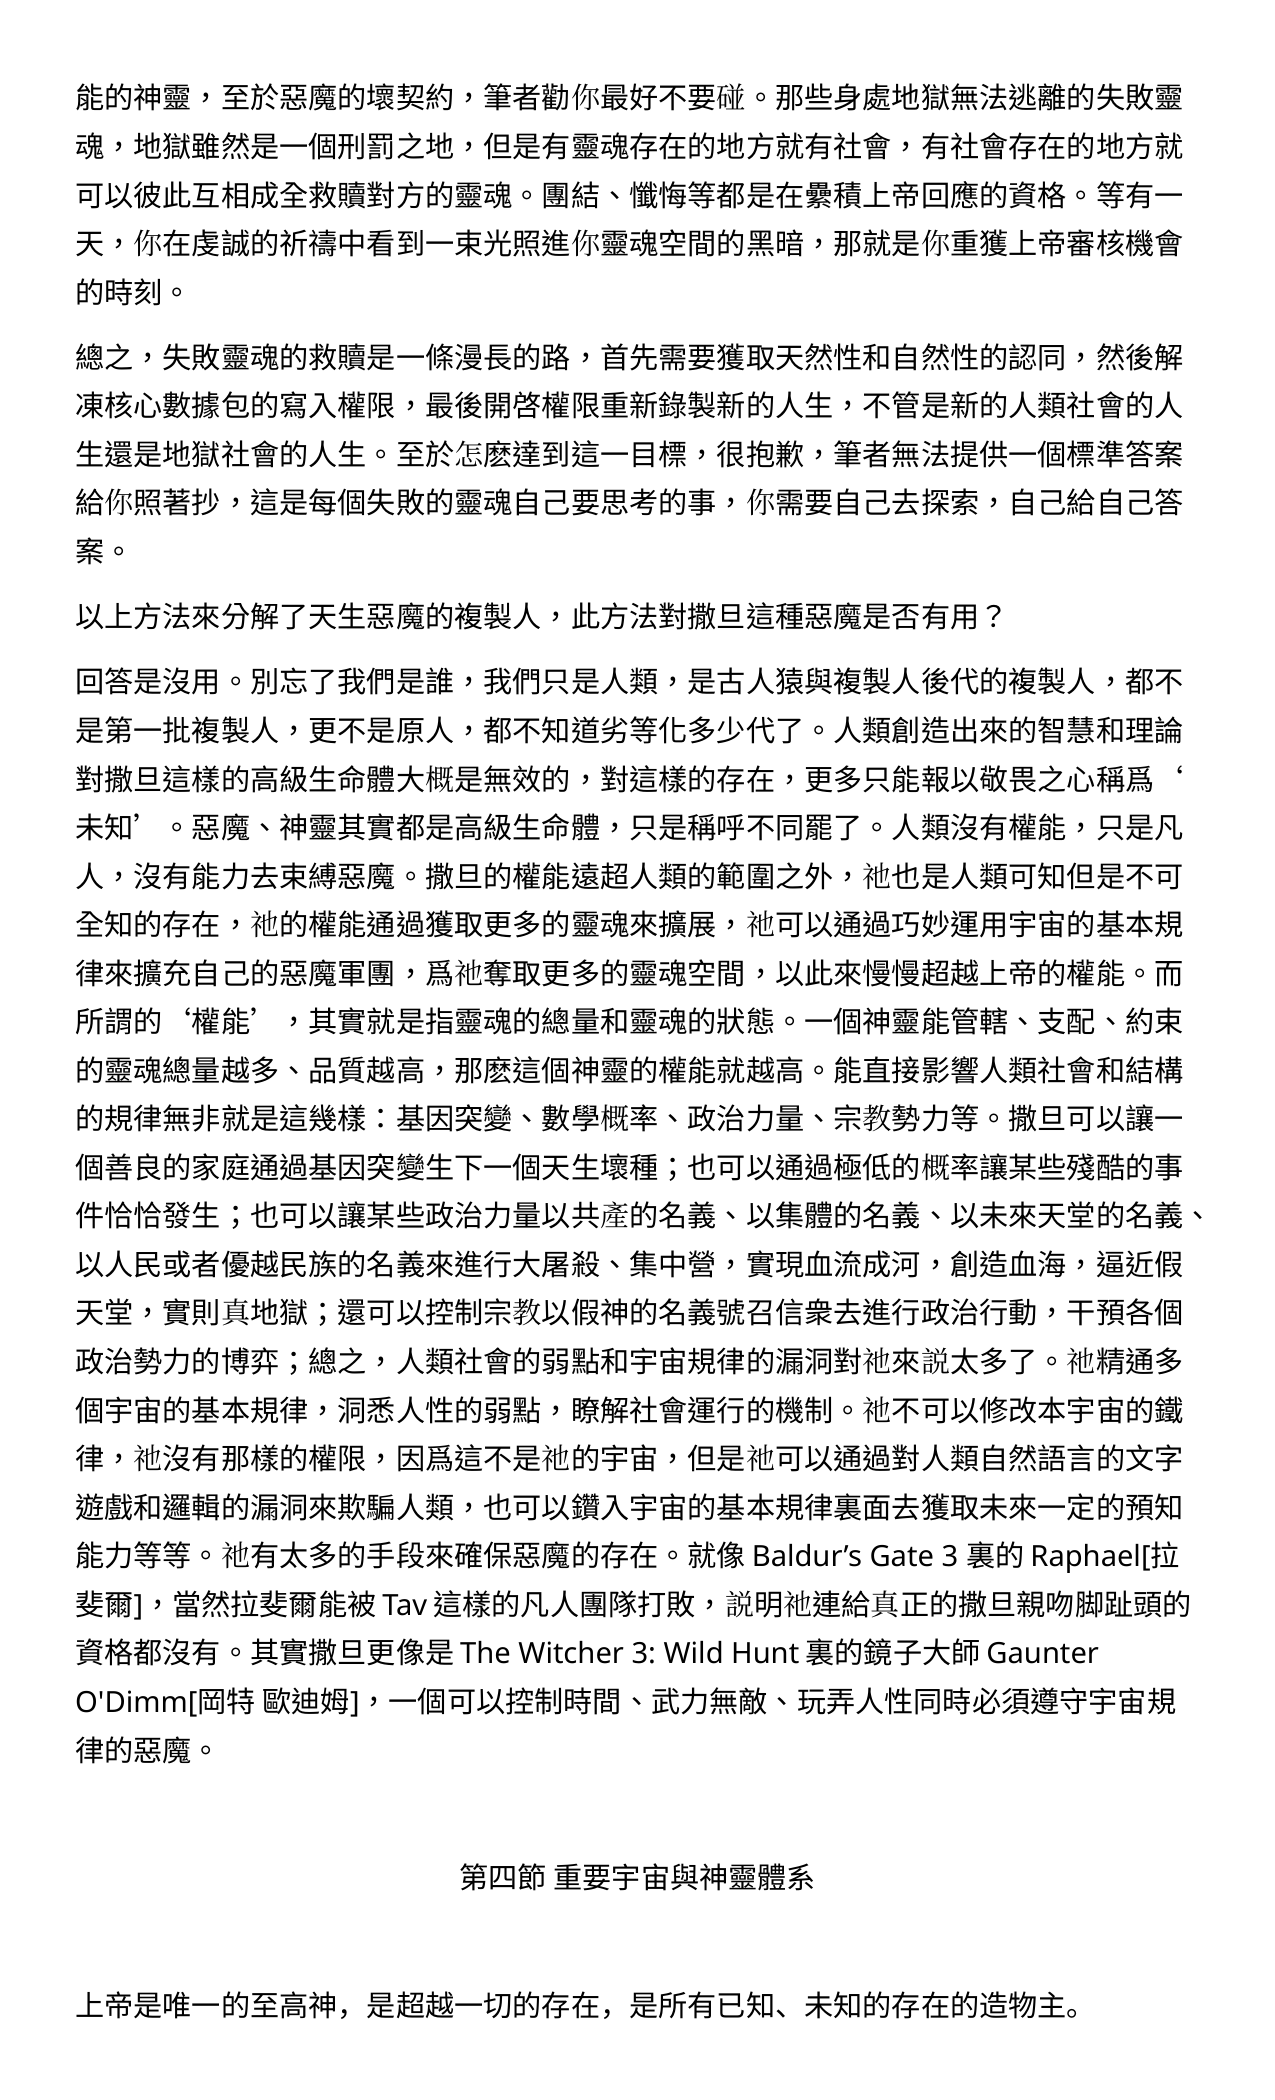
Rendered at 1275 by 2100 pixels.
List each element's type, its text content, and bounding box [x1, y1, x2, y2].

text 總之，失敗靈魂的救贖是一條漫長的路，首先需要獲取天然性和自然性的認同，然後解凍核心數據包的寫入權限，最後開啓權限重新錄製新的人生，不管是新的人類社會的人生還是地獄社會的人生。至於怎麽達到這一目標，很抱歉，筆者無法提供一個標準答案給你照著抄，這是每個失敗的靈魂自己要思考的事，你需要自己去探索，自己給自己答案。 [75, 334, 1200, 571]
text 回答是沒用。別忘了我們是誰，我們只是人類，是古人猿與複製人後代的複製人，都不是第一批複製人，更不是原人，都不知道劣等化多少代了。人類創造出來的智慧和理論對撒旦這樣的高級生命體大概是無效的，對這樣的存在，更多只能報以敬畏之心稱爲‘未知’。惡魔、神靈其實都是高級生命體，只是稱呼不同罷了。人類沒有權能，只是凡人，沒有能力去束縛惡魔。撒旦的權能遠超人類的範圍之外，祂也是人類可知但是不可全知的存在，祂的權能通過獲取更多的靈魂來擴展，祂可以通過巧妙運用宇宙的基本規律來擴充自己的惡魔軍團，爲祂奪取更多的靈魂空間，以此來慢慢超越上帝的權能。而所謂的‘權能’，其實就是指靈魂的總量和靈魂的狀態。一個神靈能管轄、支配、約束的靈魂總量越多、品質越高，那麽這個神靈的權能就越高。能直接影響人類社會和結構的規律無非就是這幾樣：基因突變、數學概率、政治力量、宗教勢力等。撒旦可以讓一個善良的家庭通過基因突變生下一個天生壞種；也可以通過極低的概率讓某些殘酷的事件恰恰發生；也可以讓某些政治力量以共產的名義、以集體的名義、以未來天堂的名義、以人民或者優越民族的名義來進行大屠殺、集中營，實現血流成河，創造血海，逼近假天堂，實則真地獄；還可以控制宗教以假神的名義號召信衆去進行政治行動，干預各個政治勢力的博弈；總之，人類社會的弱點和宇宙規律的漏洞對祂來説太多了。祂精通多個宇宙的基本規律，洞悉人性的弱點，瞭解社會運行的機制。祂不可以修改本宇宙的鐵律，祂沒有那樣的權限，因爲這不是祂的宇宙，但是祂可以通過對人類自然語言的文字遊戲和邏輯的漏洞來欺騙人類，也可以鑽入宇宙的基本規律裏面去獲取未來一定的預知能力等等。祂有太多的手段來確保惡魔的存在。就像Baldur’s Gate 3 裏的Raphael[拉斐爾]，當然拉斐爾能被Tav這樣的凡人團隊打敗，説明祂連給真正的撒旦親吻脚趾頭的資格都沒有。其實撒旦更像是The Witcher 3: Wild Hunt裏的鏡子大師Gaunter O'Dimm[岡特 歐迪姆]，一個可以控制時間、武力無敵、玩弄人性同時必須遵守宇宙規律的惡魔。 [75, 659, 1200, 1769]
text 上帝是唯一的至高神，是超越一切的存在，是所有已知、未知的存在的造物主。 [75, 1982, 1200, 2024]
text 第四節 重要宇宙與神靈體系 [75, 1855, 1200, 1897]
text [75, 75, 1200, 311]
text 以上方法來分解了天生惡魔的複製人，此方法對撒旦這種惡魔是否有用？ [75, 594, 1200, 636]
